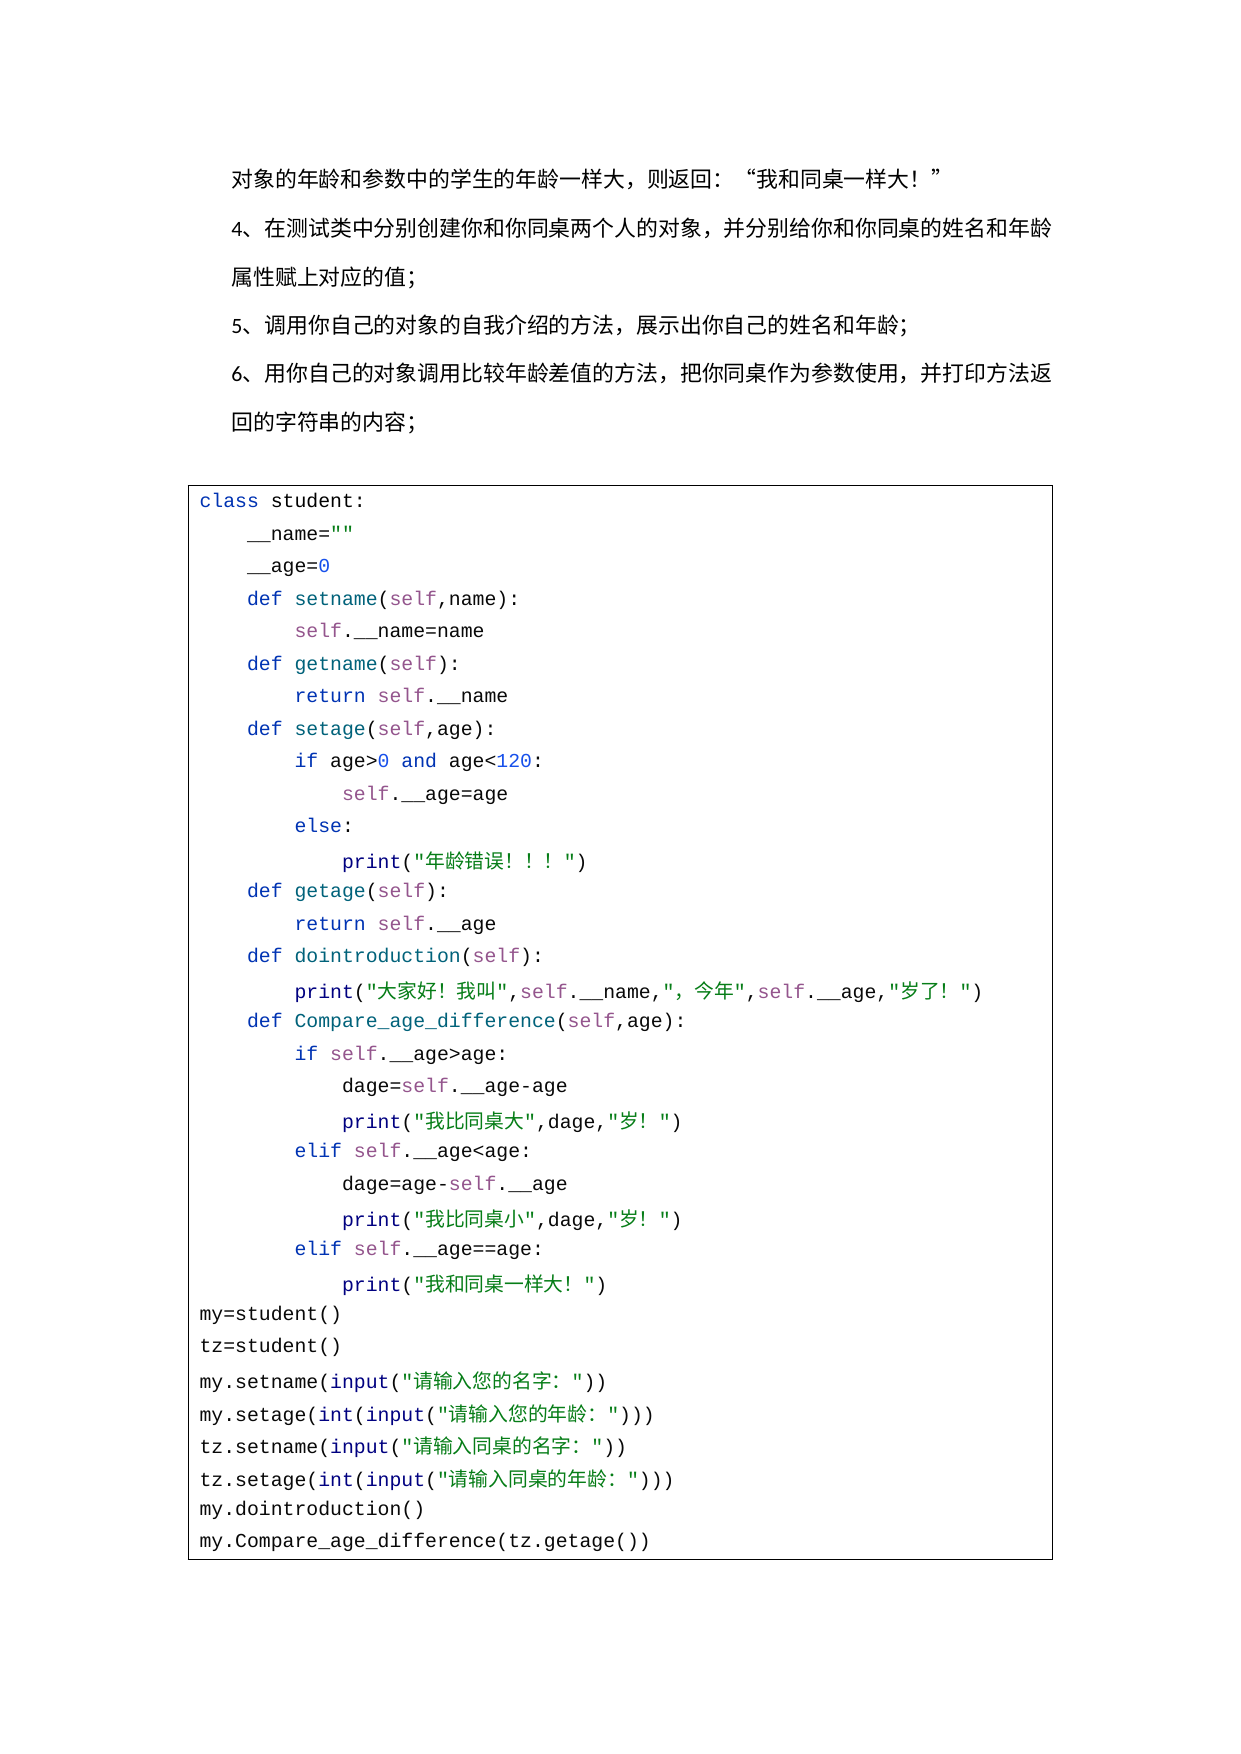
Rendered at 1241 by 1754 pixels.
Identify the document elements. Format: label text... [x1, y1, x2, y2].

list 用你自己的对象调用比较年龄差值的方法，把你同桌作为参数使用，并打印方法返回的字符串的内容； [231, 356, 1053, 437]
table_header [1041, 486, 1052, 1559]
list 调用你自己的对象的自我介绍的方法，展示出你自己的姓名和年龄； [231, 307, 1053, 340]
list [231, 162, 1053, 194]
list 在测试类中分别创建你和你同桌两个人的对象，并分别给你和你同桌的姓名和年龄属性赋上对应的值； [231, 210, 1053, 292]
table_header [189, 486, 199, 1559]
